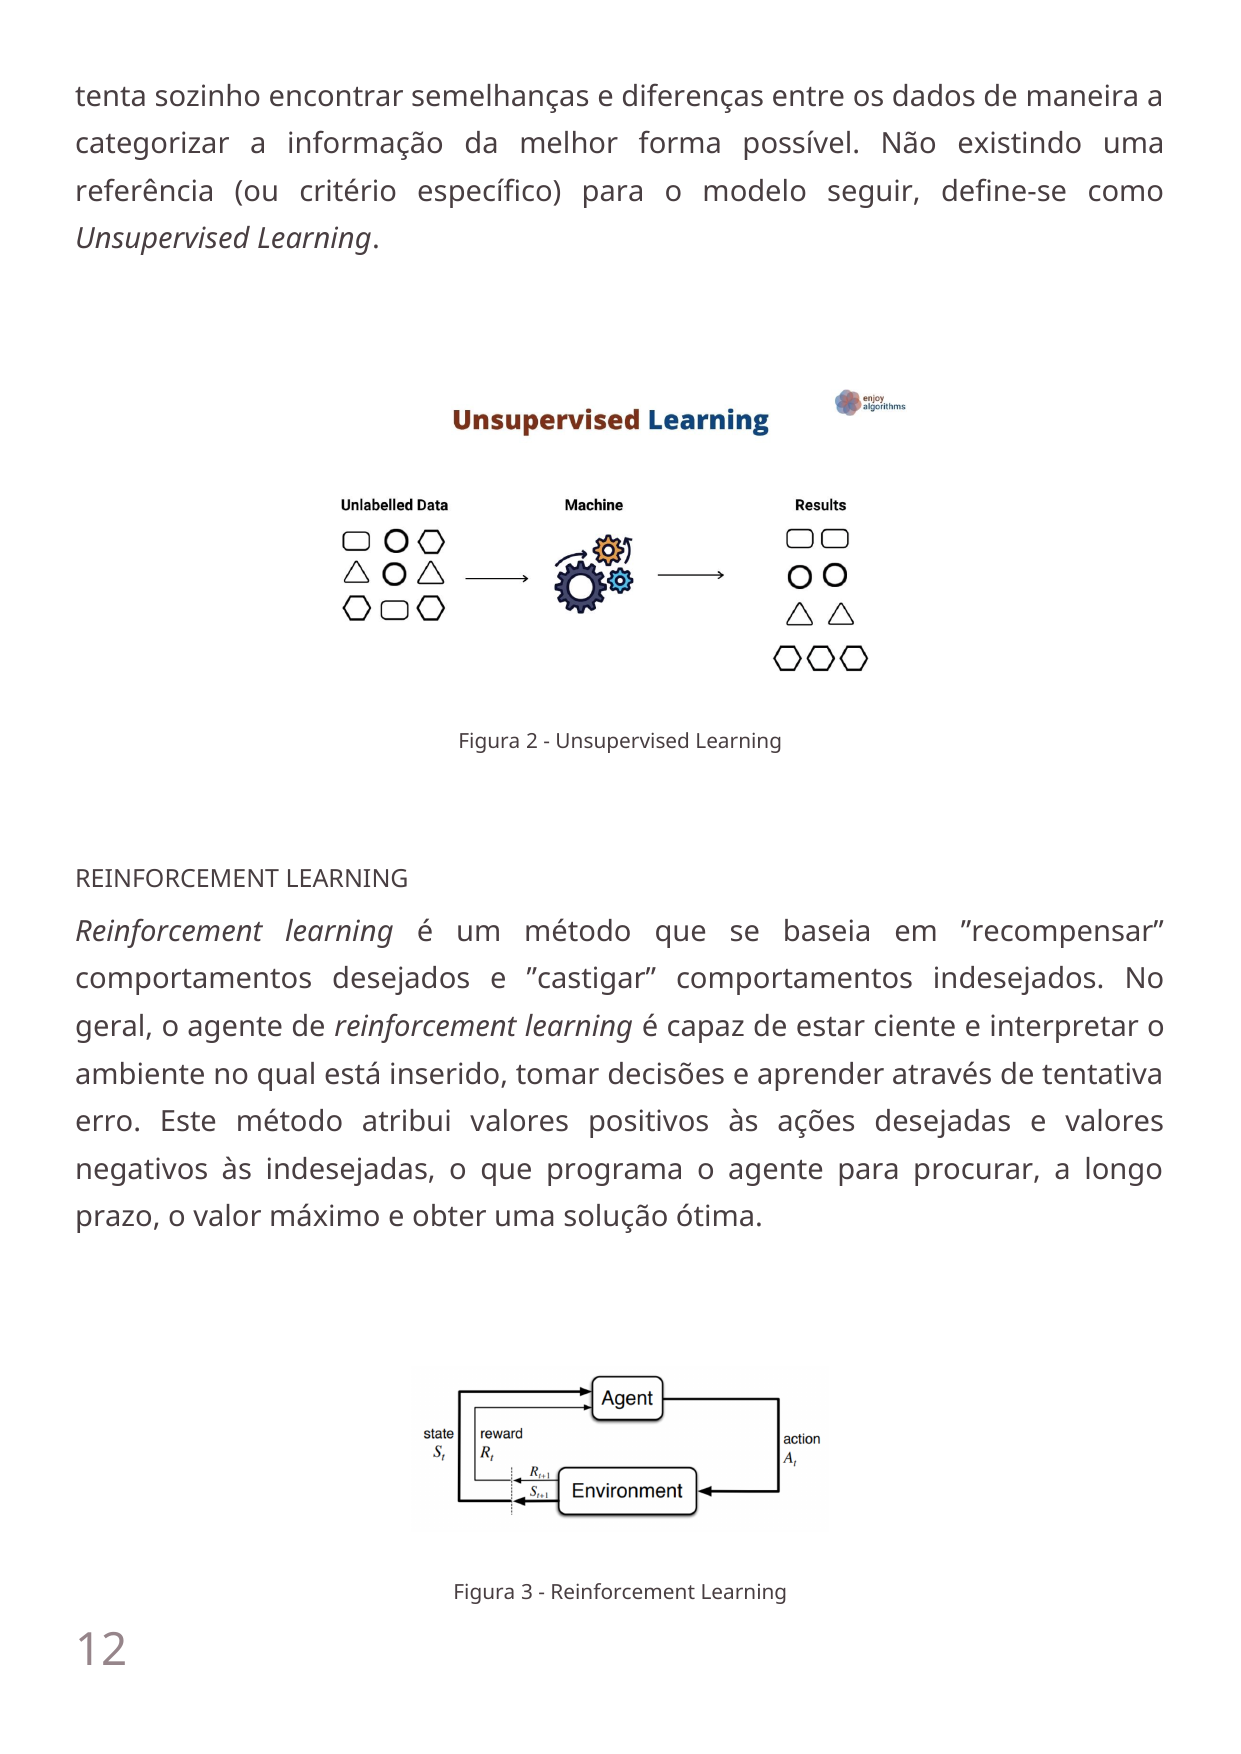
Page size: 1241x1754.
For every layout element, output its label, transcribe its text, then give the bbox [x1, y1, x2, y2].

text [75, 75, 1165, 257]
text Figura 3 - Reinforcement Learning [75, 1577, 1165, 1606]
picture [411, 1366, 830, 1532]
subtitle Reinforcement Learning [75, 860, 1165, 894]
text Reinforcement learning é um método que se baseia em ”recompensar” comportamentos desejados e ”castigar” comportamentos indesejados. No geral, o agente de reinforcement learning é capaz de estar ciente e interpretar o ambiente no qual está inserido, tomar decisões e aprender através de tentativa erro. Este método atribui valores positivos às ações desejadas e valores negativos às indesejadas, o que programa o agente para procurar, a longo prazo, o valor máximo e obter uma solução ótima. [75, 910, 1165, 1235]
picture [328, 388, 912, 681]
